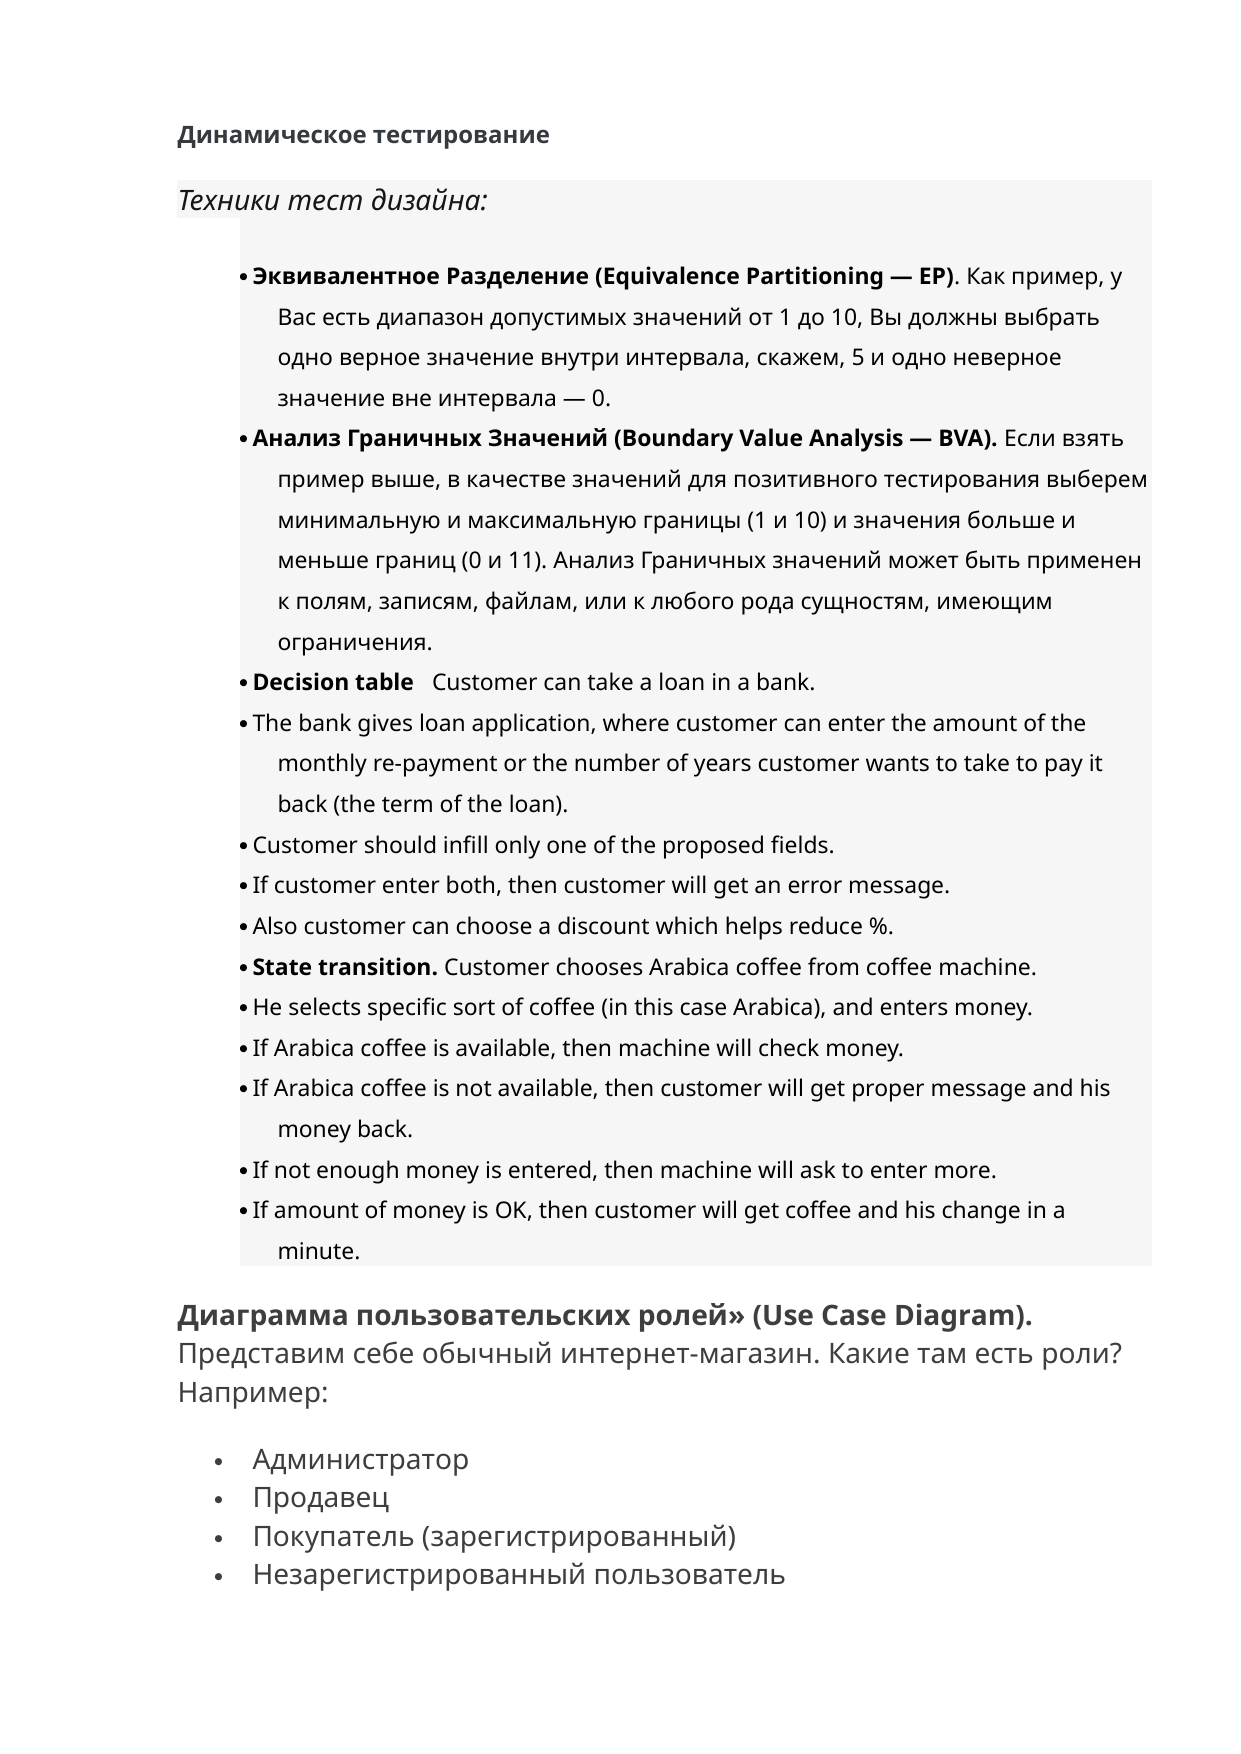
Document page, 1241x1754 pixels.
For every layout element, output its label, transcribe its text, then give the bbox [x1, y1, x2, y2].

subtitle Техники тест дизайна: [177, 180, 1152, 218]
list The bank gives loan application, where customer can enter the amount of the monthly re-payment or the number of years customer wants to take to pay it back (the term of the loan). [240, 697, 1152, 819]
text Диаграмма пользовательских ролей» (Use Case Diagram). [177, 1295, 1152, 1333]
list If amount of money is OK, then customer will get coffee and his change in a minute. [240, 1185, 1152, 1266]
list Администратор [215, 1439, 1152, 1478]
list Продавец [215, 1478, 1152, 1516]
list Анализ Граничных Значений (Boundary Value Analysis — BVA). Если взять пример выше, в качестве значений для позитивного тестирования выберем минимальную и максимальную границы (1 и 10) и значения больше и меньше границ (0 и 11). Анализ Граничных значений может быть применен к полям, записям, файлам, или к любого рода сущностям, имеющим ограничения. [240, 413, 1152, 657]
text Представим себе обычный интернет-магазин. Какие там есть роли? Например: [177, 1333, 1152, 1410]
list State transition. Customer chooses Arabica coffee from coffee machine. [240, 941, 1152, 982]
list Also customer can choose a discount which helps reduce %. [240, 900, 1152, 941]
text Динамическое тестирование [177, 118, 1152, 151]
list Decision table Customer can take a loan in a bank. [240, 657, 1152, 697]
list Незарегистрированный пользователь [215, 1554, 1152, 1593]
list If Arabica coffee is not available, then customer will get proper message and his money back. [240, 1063, 1152, 1144]
list If not enough money is entered, then machine will ask to enter more. [240, 1144, 1152, 1185]
list Customer should infill only one of the proposed fields. [240, 819, 1152, 860]
list Эквивалентное Разделение (Equivalence Partitioning — EP). Как пример, у Вас есть диапазон допустимых значений от 1 до 10, Вы должны выбрать одно верное значение внутри интервала, скажем, 5 и одно неверное значение вне интервала — 0. [240, 250, 1152, 413]
list He selects specific sort of coffee (in this case Arabica), and enters money. [240, 982, 1152, 1022]
list If Arabica coffee is available, then machine will check money. [240, 1022, 1152, 1063]
list Покупатель (зарегистрированный) [215, 1516, 1152, 1554]
list If customer enter both, then customer will get an error message. [240, 860, 1152, 900]
